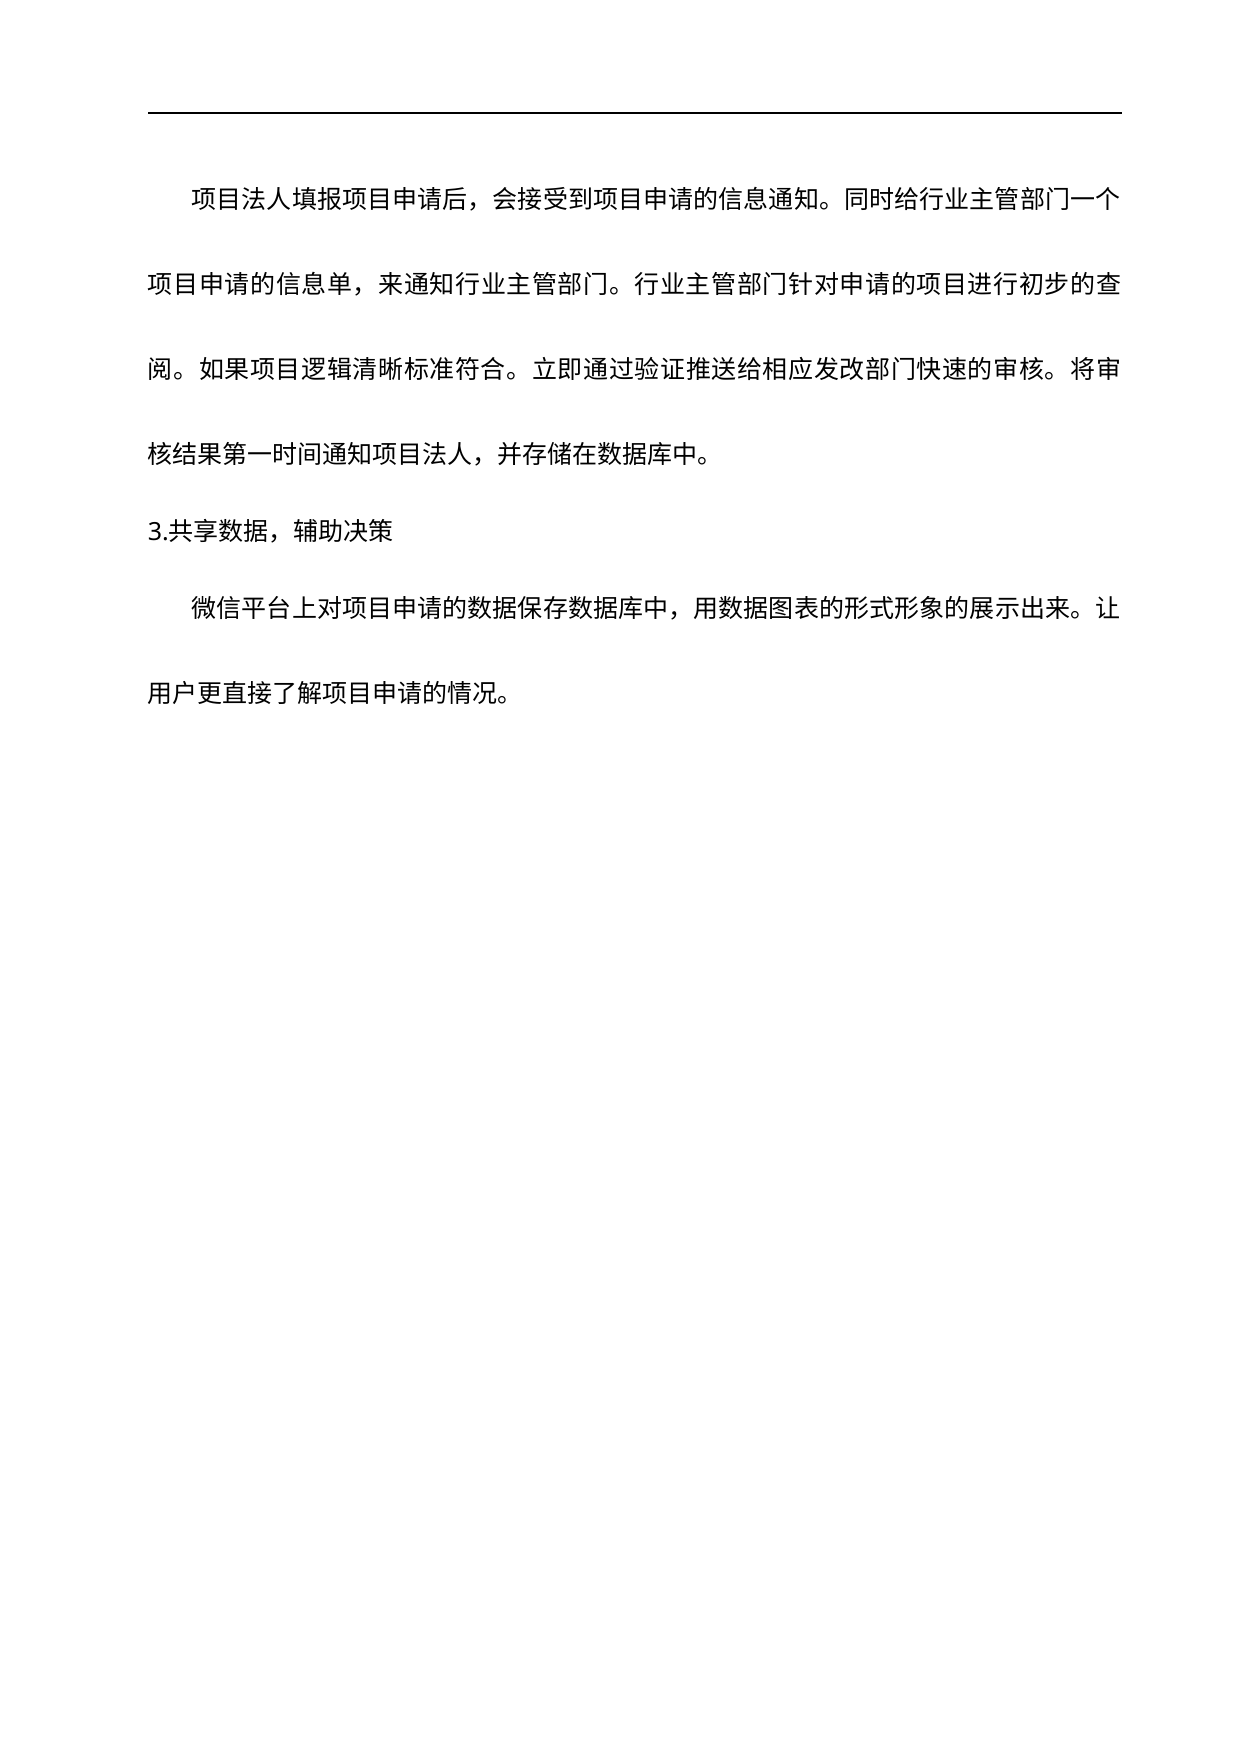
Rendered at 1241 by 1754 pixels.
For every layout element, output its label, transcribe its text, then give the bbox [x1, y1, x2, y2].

list 共享数据，辅助决策 [148, 496, 1134, 563]
text 微信平台上对项目申请的数据保存数据库中，用数据图表的形式形象的展示出来。让用户更直接了解项目申请的情况。 [148, 572, 1122, 725]
text 项目法人填报项目申请后，会接受到项目申请的信息通知。同时给行业主管部门一个项目申请的信息单，来通知行业主管部门。行业主管部门针对申请的项目进行初步的查阅。如果项目逻辑清晰标准符合。立即通过验证推送给相应发改部门快速的审核。将审核结果第一时间通知项目法人，并存储在数据库中。 [148, 164, 1122, 486]
